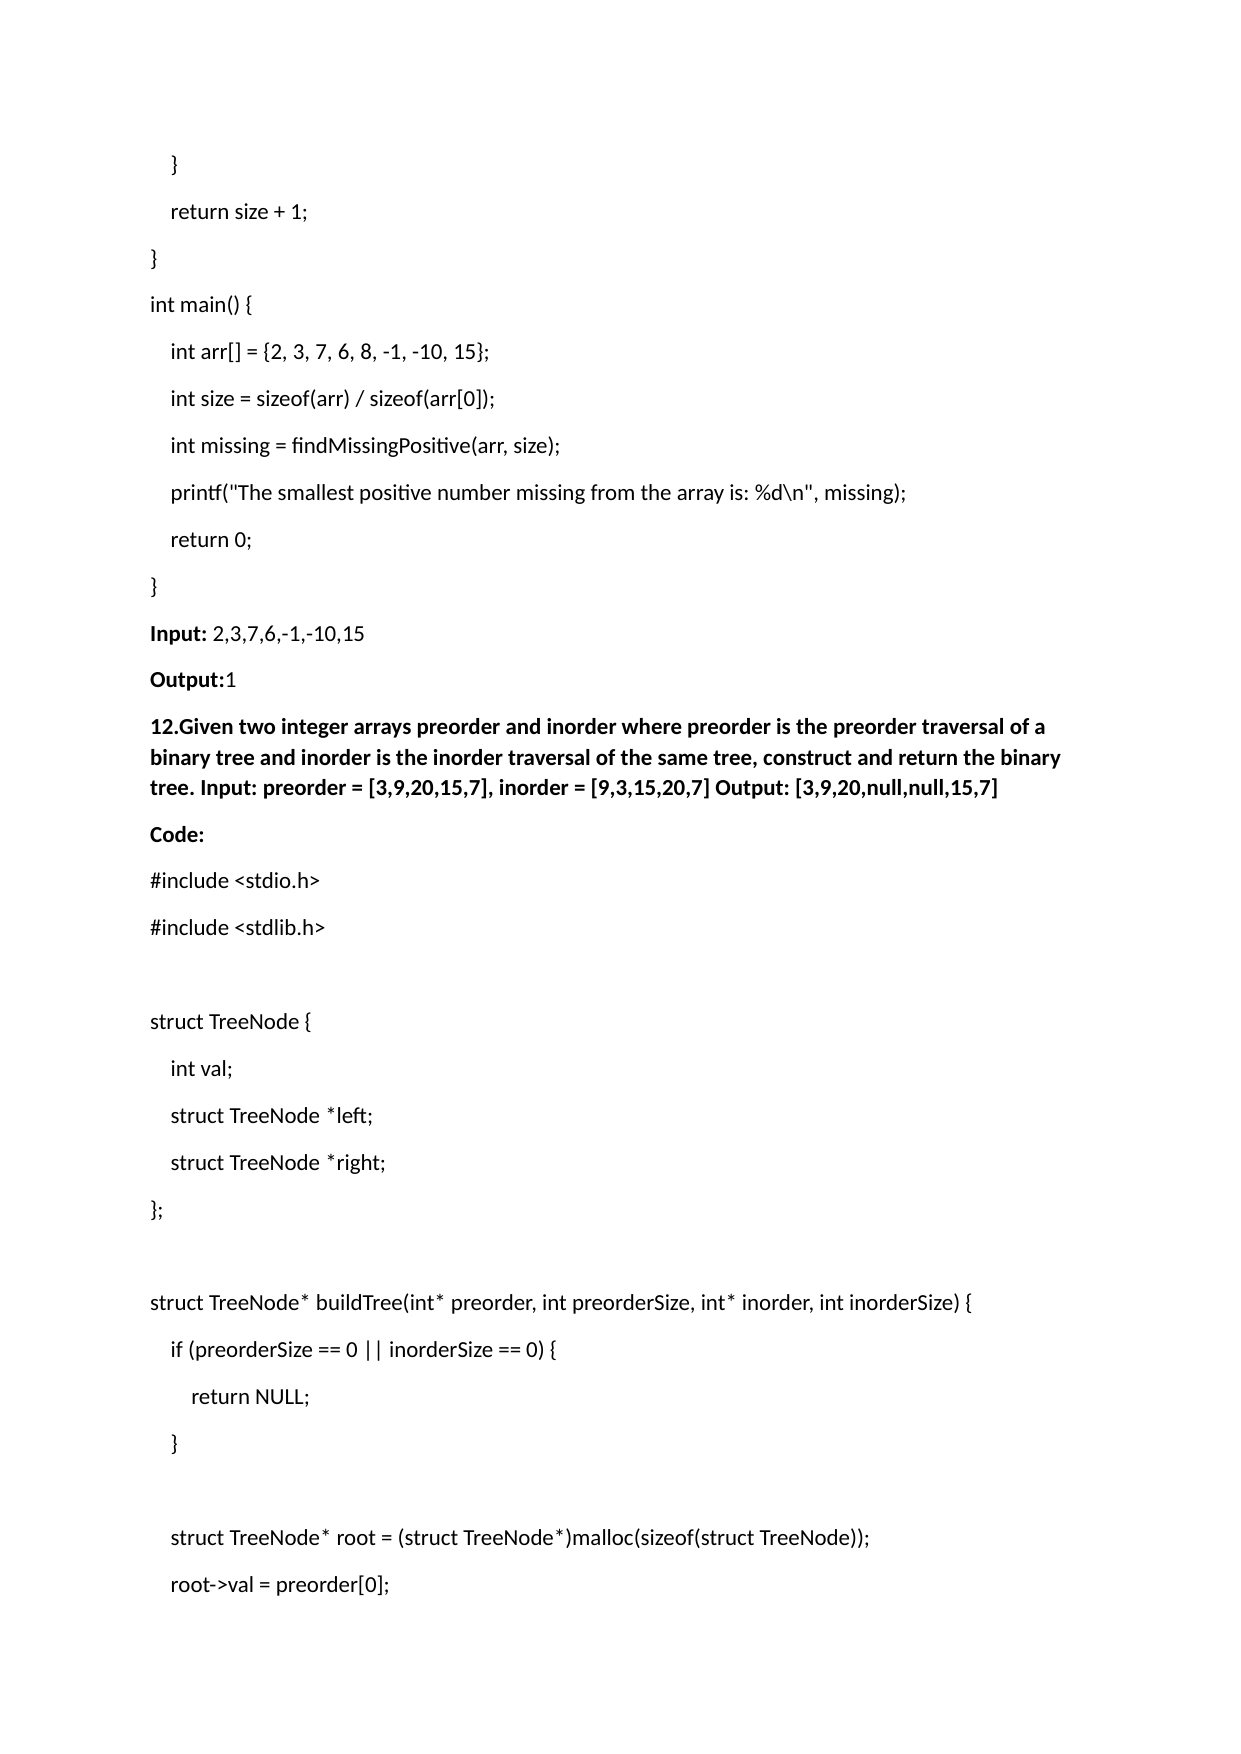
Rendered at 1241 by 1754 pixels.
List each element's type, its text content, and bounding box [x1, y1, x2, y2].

text } [150, 150, 1090, 178]
text Output:1 [150, 666, 1090, 694]
text struct TreeNode { [150, 1007, 1090, 1035]
text } [150, 1429, 1090, 1457]
text Code: [150, 820, 1090, 848]
text 12.Given two integer arrays preorder and inorder where preorder is the preorder traversal of a binary tree and inorder is the inorder traversal of the same tree, construct and return the binary tree. Input: preorder = [3,9,20,15,7], inorder = [9,3,15,20,7] Output: [3,9,20,null,null,15,7] [150, 712, 1090, 801]
text } [150, 572, 1090, 600]
text return NULL; [150, 1382, 1090, 1410]
text return 0; [150, 525, 1090, 553]
text }; [150, 1195, 1090, 1223]
text struct TreeNode* buildTree(int* preorder, int preorderSize, int* inorder, int inorderSize) { [150, 1288, 1090, 1317]
text } [150, 244, 1090, 272]
text Input: 2,3,7,6,-1,-10,15 [150, 619, 1090, 647]
text if (preorderSize == 0 || inorderSize == 0) { [150, 1335, 1090, 1363]
text int arr[] = {2, 3, 7, 6, 8, -1, -10, 15}; [150, 337, 1090, 366]
text printf("The smallest positive number missing from the array is: %d\n", missing); [150, 478, 1090, 506]
text int main() { [150, 291, 1090, 319]
text struct TreeNode *right; [150, 1148, 1090, 1176]
text return size + 1; [150, 197, 1090, 225]
text int missing = findMissingPositive(arr, size); [150, 431, 1090, 459]
text int val; [150, 1054, 1090, 1082]
text #include <stdlib.h> [150, 913, 1090, 942]
text #include <stdio.h> [150, 867, 1090, 895]
text struct TreeNode* root = (struct TreeNode*)malloc(sizeof(struct TreeNode)); [150, 1523, 1090, 1551]
text int size = sizeof(arr) / sizeof(arr[0]); [150, 384, 1090, 412]
text root->val = preorder[0]; [150, 1570, 1090, 1598]
text struct TreeNode *left; [150, 1101, 1090, 1129]
